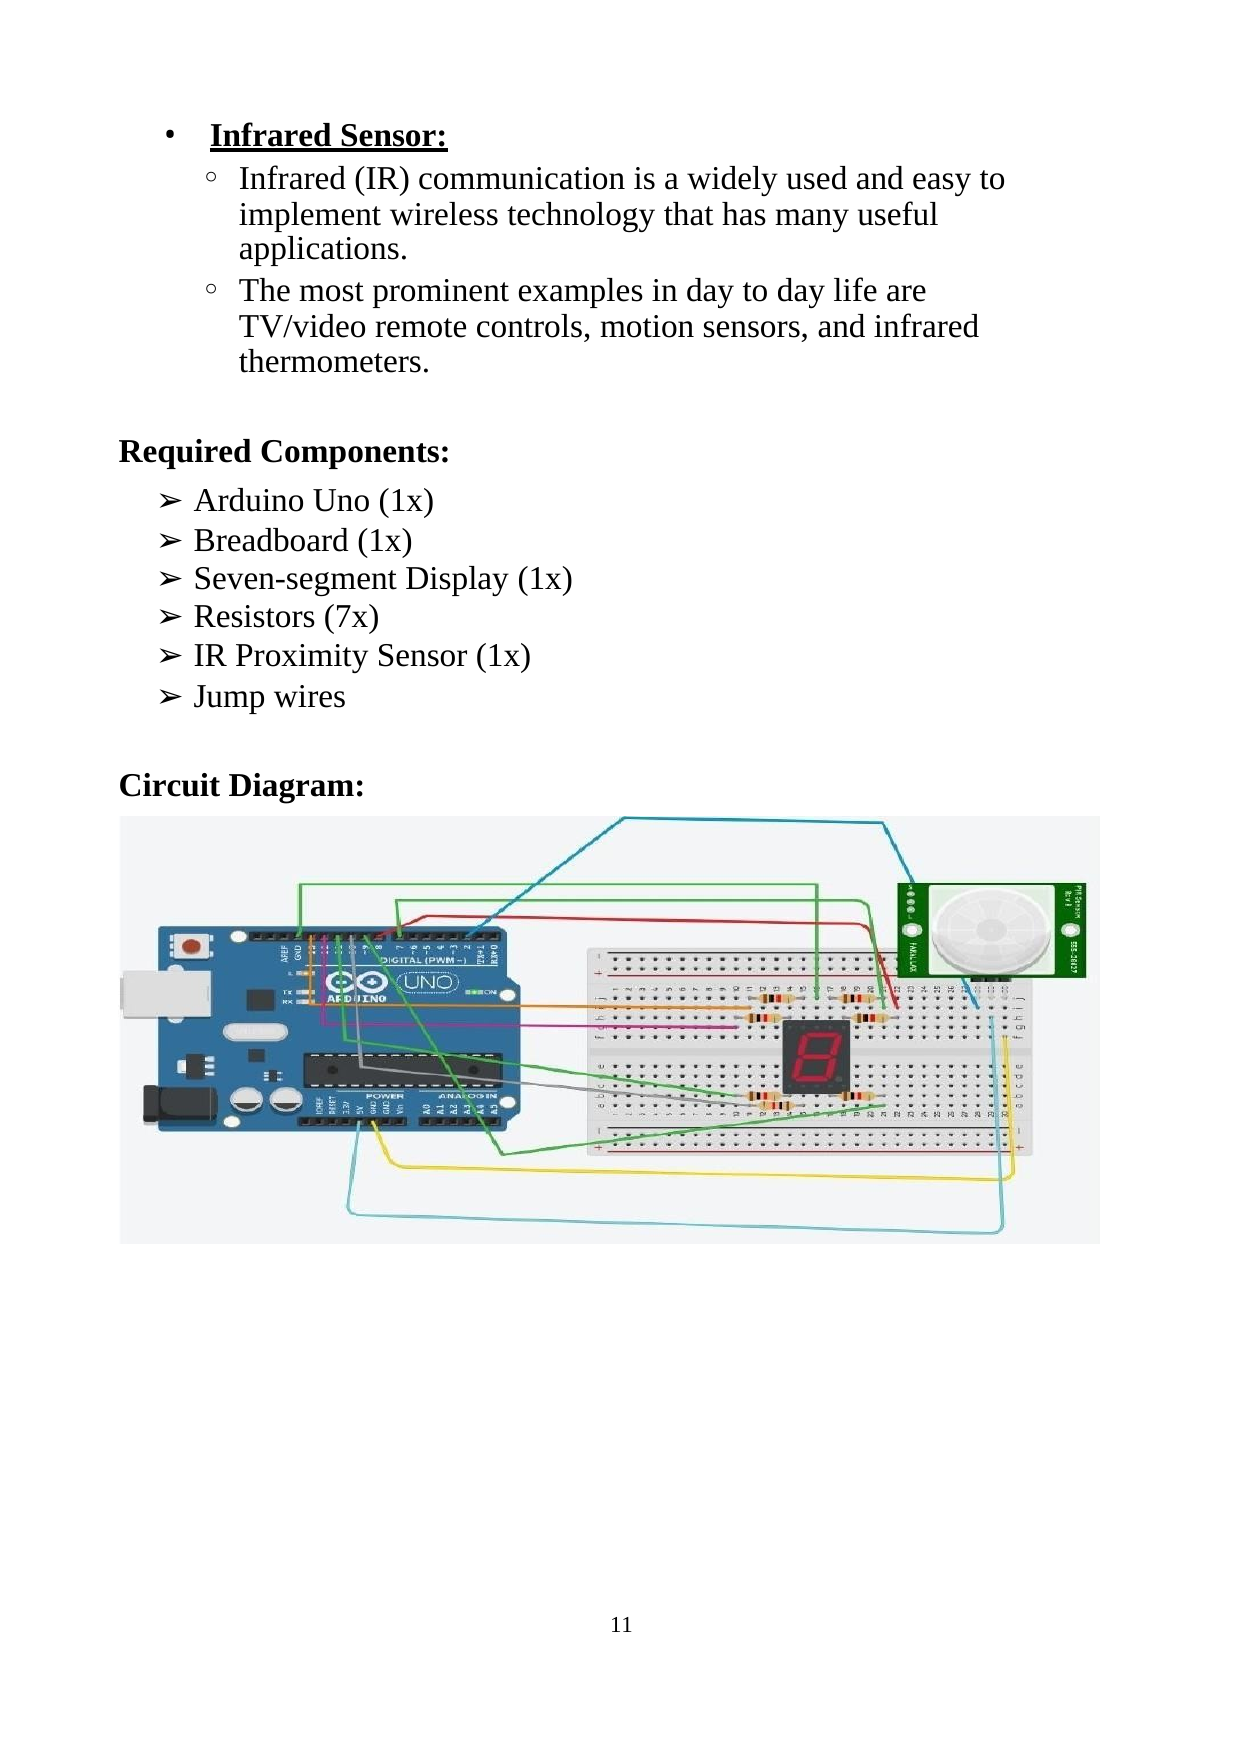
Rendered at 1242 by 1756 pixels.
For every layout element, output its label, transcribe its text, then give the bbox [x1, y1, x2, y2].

subtitle Infrared Sensor: [164, 113, 1198, 155]
list Jump wires [156, 674, 1198, 716]
list The most prominent examples in day to day life are TV/video remote controls, motion sensors, and infrared thermometers. [201, 269, 1062, 379]
list Arduino Uno (1x) [156, 479, 1198, 520]
list IR Proximity Sensor (1x) [156, 635, 1198, 674]
list Breadboard (1x) [156, 520, 1198, 559]
list Infrared (IR) communication is a widely used and easy to implement wireless technology that has many useful applications. [201, 157, 1115, 267]
subtitle Required Components: [118, 432, 1198, 470]
subtitle Circuit Diagram: [118, 766, 1198, 804]
list Resistors (7x) [156, 597, 1198, 635]
picture [118, 816, 1100, 1244]
list Seven-segment Display (1x) [156, 559, 1198, 597]
